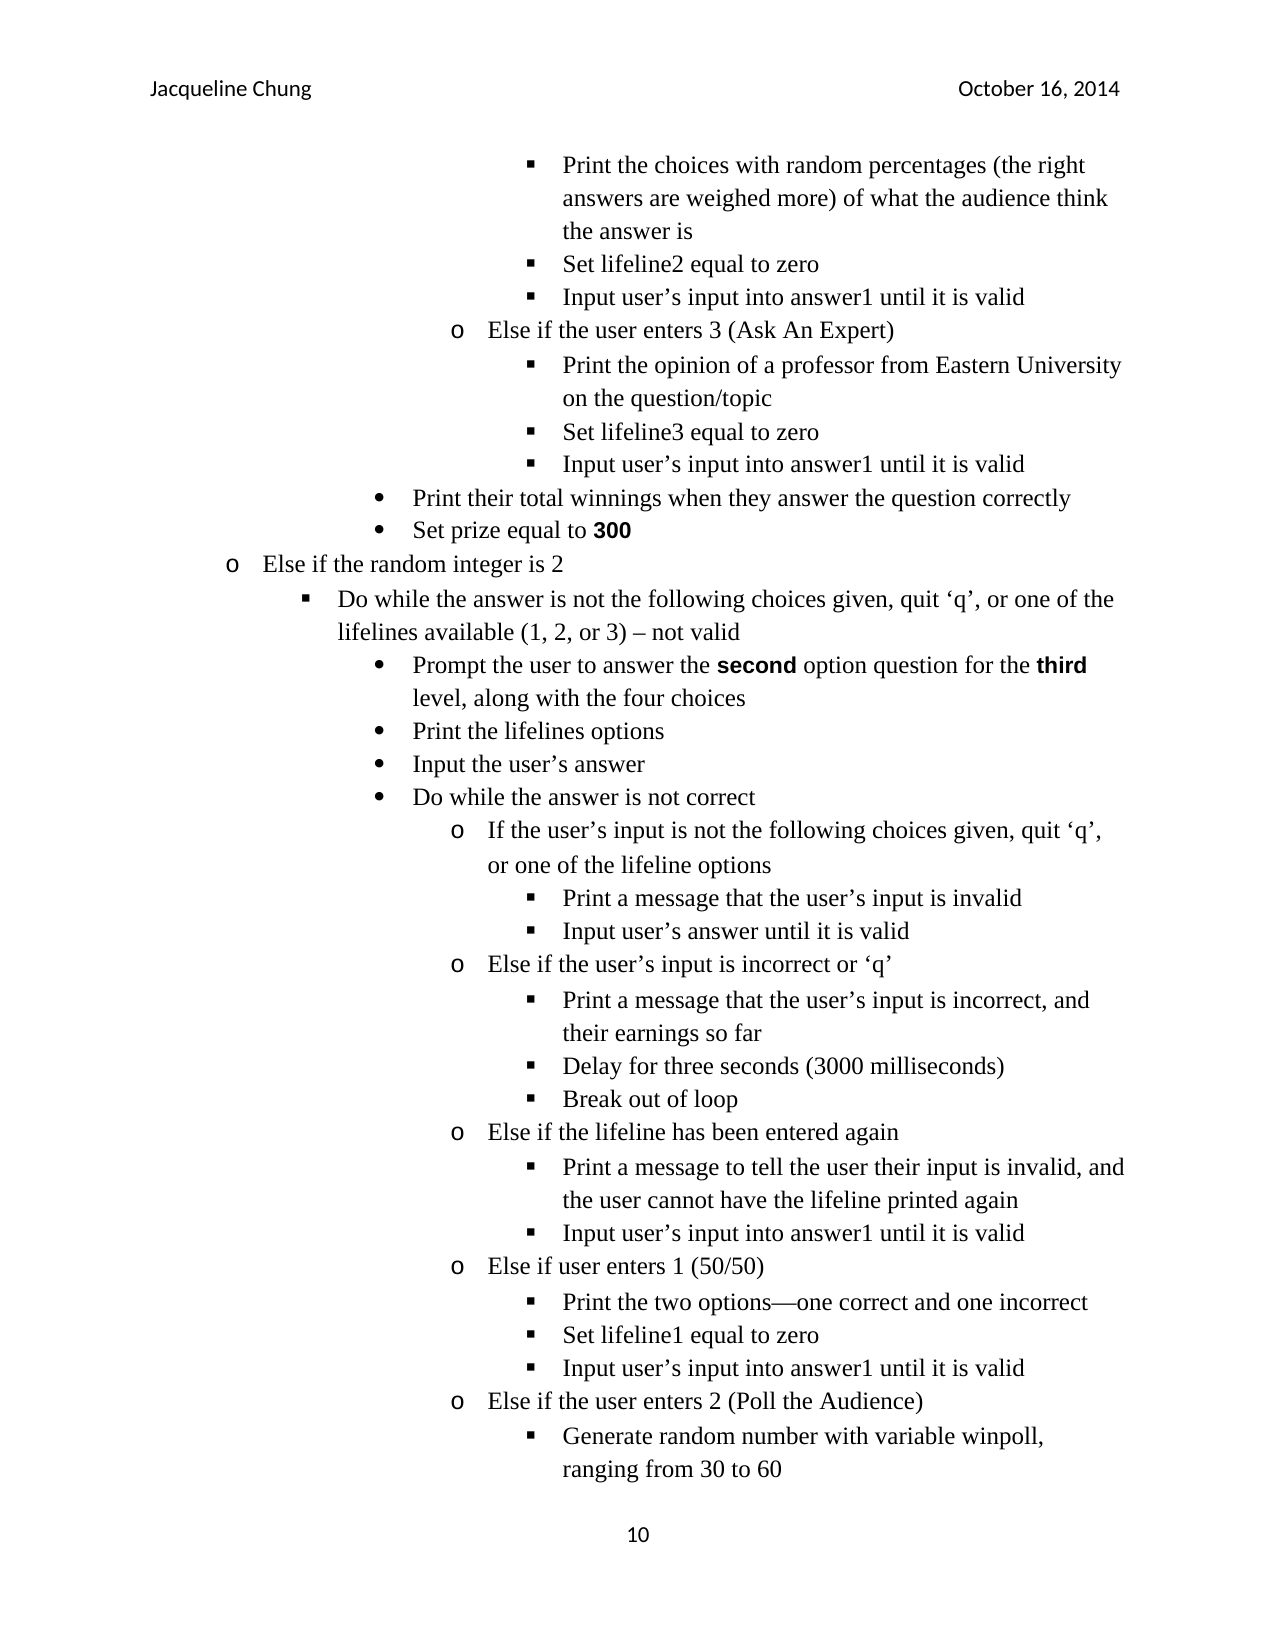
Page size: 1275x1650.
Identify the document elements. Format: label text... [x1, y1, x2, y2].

list Input user’s input into answer1 until it is valid [525, 282, 1125, 311]
list Set lifeline1 equal to zero [525, 1320, 1125, 1348]
list Input user’s answer until it is valid [525, 916, 1125, 945]
list Print the lifelines options [375, 716, 1125, 745]
list Else if the random integer is 2 [225, 549, 1125, 579]
list Prompt the user to answer the second option question for the third level, along with the four choices [375, 650, 1125, 712]
list Print their total winnings when they answer the question correctly [375, 483, 1125, 511]
list Print the choices with random percentages (the right answers are weighed more) of what the audience think the answer is [525, 150, 1125, 245]
list Set prize equal to 300 [375, 516, 1125, 544]
list If the user’s input is not the following choices given, quit ‘q’, or one of the lifeline options [450, 815, 1125, 879]
list Print the opinion of a professor from Eastern University on the question/topic [525, 351, 1125, 412]
list Input user’s input into answer1 until it is valid [525, 449, 1125, 478]
list Print a message that the user’s input is incorrect, and their earnings so far [525, 985, 1125, 1047]
list Set lifeline2 equal to zero [525, 249, 1125, 278]
list Print a message to tell the user their input is invalid, and the user cannot have the lifeline printed again [525, 1152, 1125, 1214]
list Else if the user enters 2 (Poll the Audience) [450, 1386, 1125, 1417]
list Delay for three seconds (3000 milliseconds) [525, 1051, 1125, 1079]
list Else if the user enters 3 (Ask An Expert) [450, 315, 1125, 346]
list Input the user’s answer [375, 749, 1125, 778]
list Input user’s input into answer1 until it is valid [525, 1218, 1125, 1247]
list Input user’s input into answer1 until it is valid [525, 1353, 1125, 1382]
list Print a message that the user’s input is invalid [525, 883, 1125, 912]
list Else if user enters 1 (50/50) [450, 1251, 1125, 1282]
list Set lifeline3 equal to zero [525, 417, 1125, 445]
list Else if the lifeline has been entered again [450, 1117, 1125, 1148]
list Break out of loop [525, 1084, 1125, 1113]
list Else if the user’s input is incorrect or ‘q’ [450, 949, 1125, 980]
list Print the two options—one correct and one incorrect [525, 1287, 1125, 1316]
list Generate random number with variable winpoll, ranging from 30 to 60 [525, 1421, 1125, 1483]
list Do while the answer is not correct [375, 782, 1125, 811]
list Do while the answer is not the following choices given, quit ‘q’, or one of the lifelines available (1, 2, or 3) – not valid [300, 584, 1125, 646]
